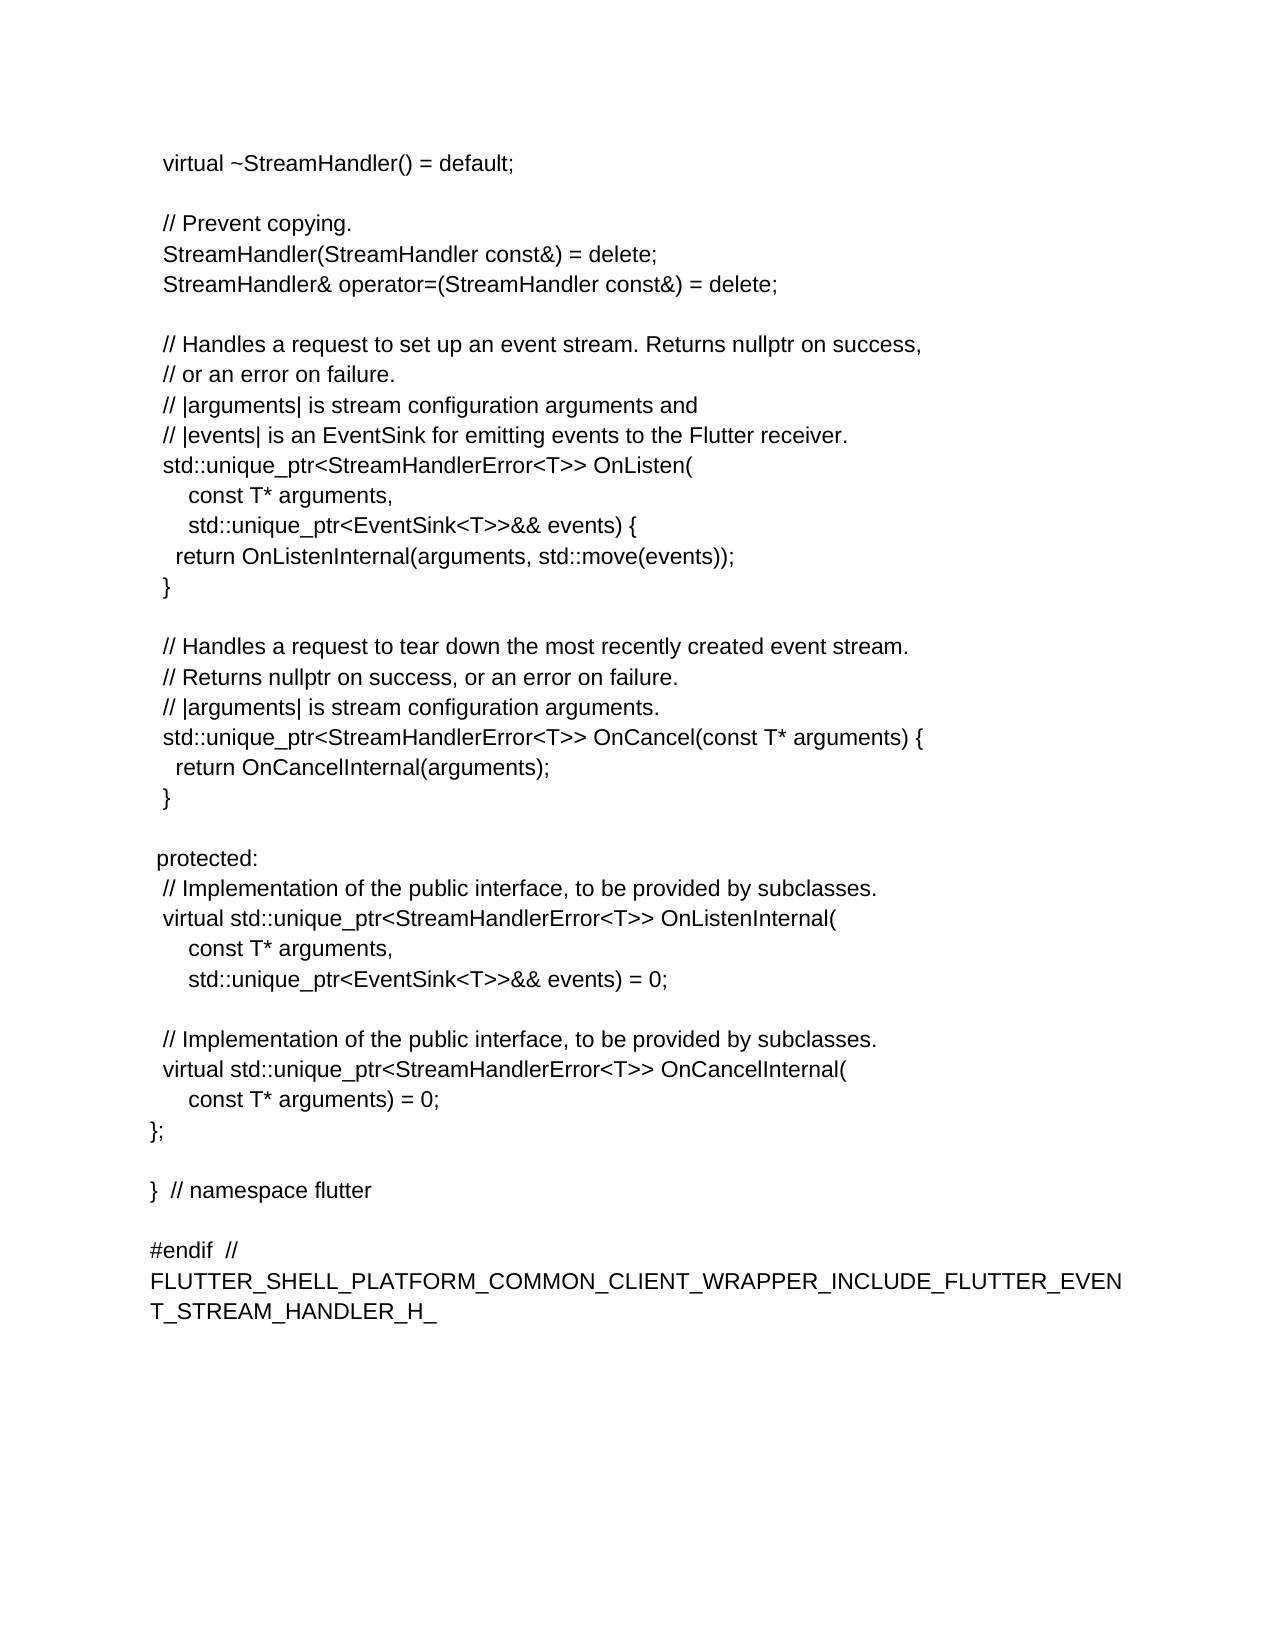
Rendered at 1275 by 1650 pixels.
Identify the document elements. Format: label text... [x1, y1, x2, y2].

text virtual std::unique_ptr<StreamHandlerError<T>> OnCancelInternal( [150, 1056, 1125, 1083]
text } [150, 573, 1125, 599]
text std::unique_ptr<EventSink<T>>&& events) { [150, 512, 1125, 539]
text std::unique_ptr<StreamHandlerError<T>> OnCancel(const T* arguments) { [150, 724, 1125, 750]
text StreamHandler(StreamHandler const&) = delete; [150, 241, 1125, 267]
text // Prevent copying. [150, 210, 1125, 237]
text const T* arguments, [150, 935, 1125, 962]
text // or an error on failure. [150, 361, 1125, 388]
text // Implementation of the public interface, to be provided by subclasses. [150, 1026, 1125, 1052]
text virtual std::unique_ptr<StreamHandlerError<T>> OnListenInternal( [150, 905, 1125, 932]
text // |arguments| is stream configuration arguments and [150, 392, 1125, 418]
text const T* arguments, [150, 482, 1125, 509]
text virtual ~StreamHandler() = default; [150, 150, 1125, 176]
text #endif // FLUTTER_SHELL_PLATFORM_COMMON_CLIENT_WRAPPER_INCLUDE_FLUTTER_EVENT_STREAM_HANDLER_H_ [150, 1237, 1125, 1324]
text return OnListenInternal(arguments, std::move(events)); [150, 543, 1125, 569]
text // Implementation of the public interface, to be provided by subclasses. [150, 875, 1125, 901]
text return OnCancelInternal(arguments); [150, 754, 1125, 781]
text // Handles a request to tear down the most recently created event stream. [150, 633, 1125, 660]
text } [150, 784, 1125, 811]
text }; [150, 1117, 1125, 1143]
text // Handles a request to set up an event stream. Returns nullptr on success, [150, 331, 1125, 358]
text std::unique_ptr<EventSink<T>>&& events) = 0; [150, 966, 1125, 992]
text } // namespace flutter [150, 1177, 1125, 1203]
text protected: [150, 845, 1125, 871]
text std::unique_ptr<StreamHandlerError<T>> OnListen( [150, 452, 1125, 478]
text // |arguments| is stream configuration arguments. [150, 694, 1125, 720]
text const T* arguments) = 0; [150, 1086, 1125, 1113]
text // Returns nullptr on success, or an error on failure. [150, 663, 1125, 690]
text // |events| is an EventSink for emitting events to the Flutter receiver. [150, 422, 1125, 448]
text StreamHandler& operator=(StreamHandler const&) = delete; [150, 271, 1125, 297]
